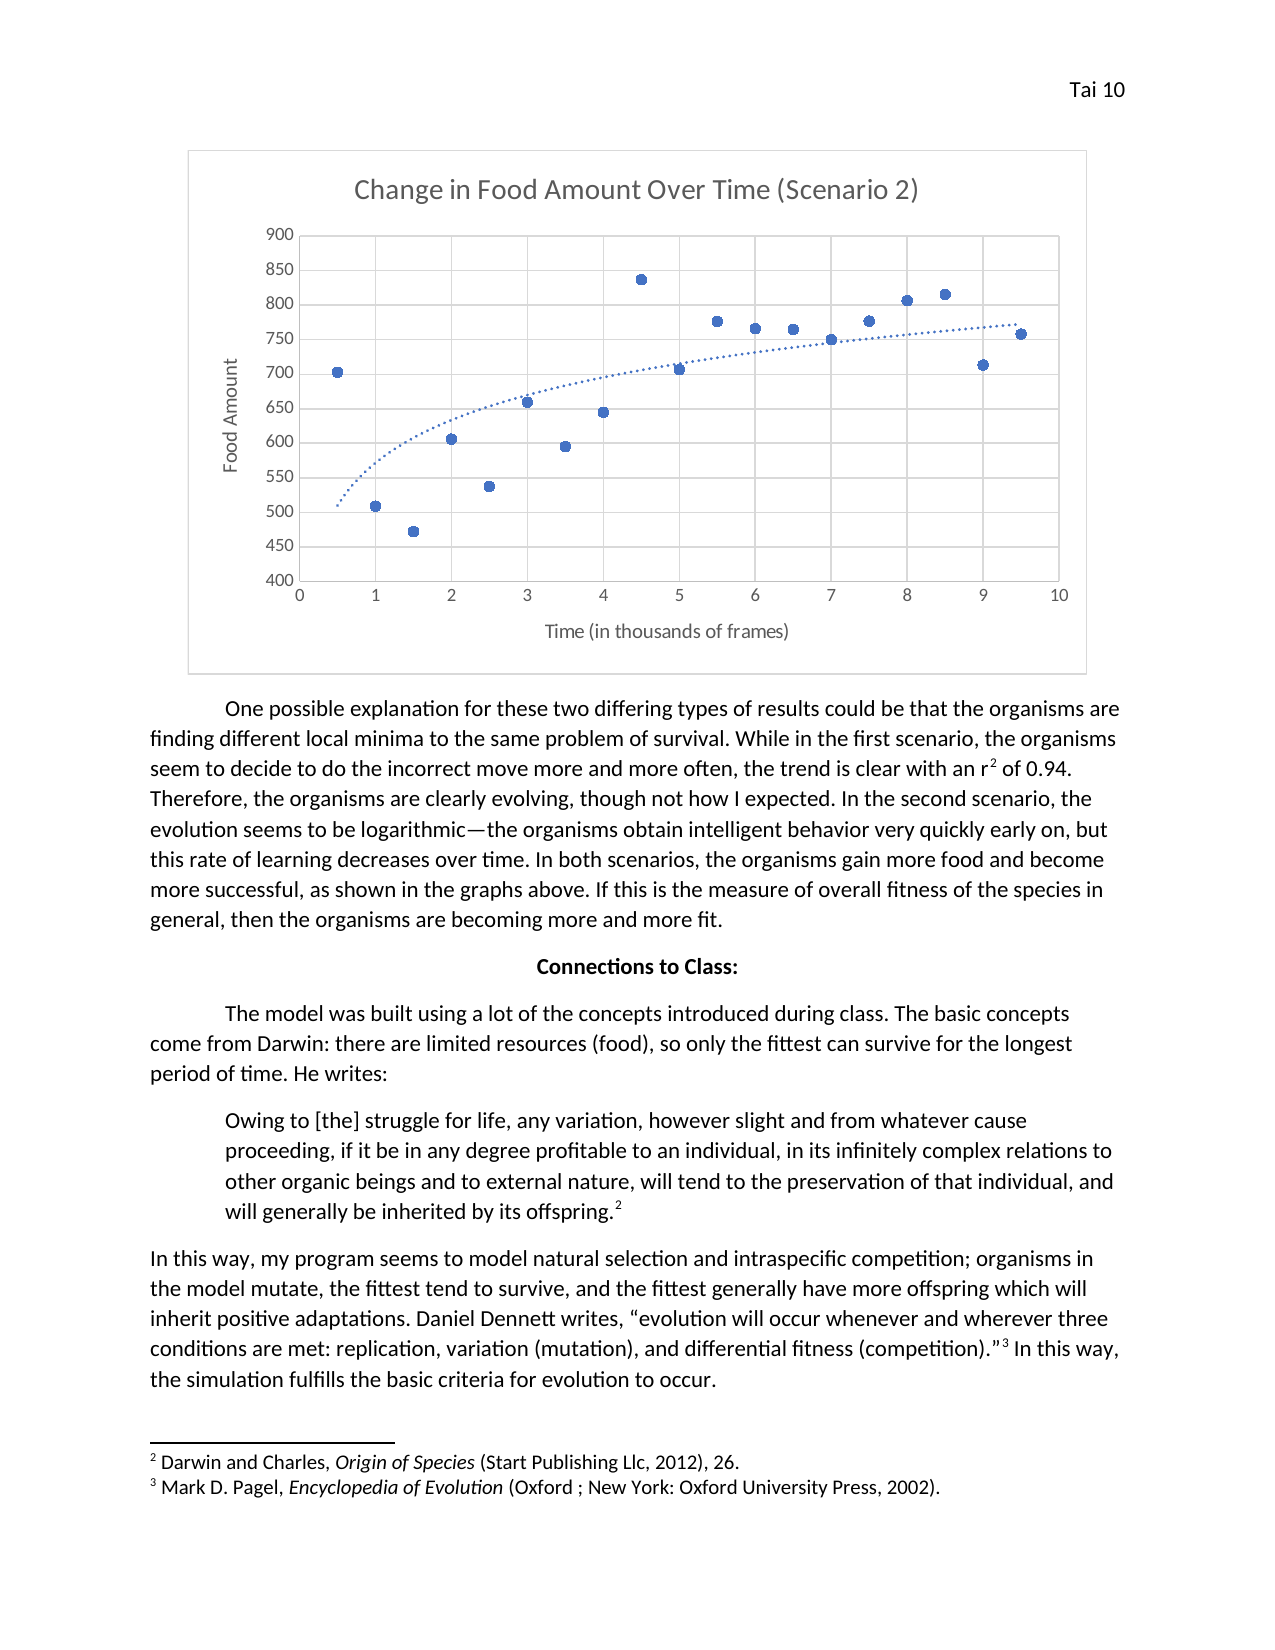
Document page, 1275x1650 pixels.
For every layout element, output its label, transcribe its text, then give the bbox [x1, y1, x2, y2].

text Connections to Class: [150, 952, 1125, 980]
text Owing to [the] struggle for life, any variation, however slight and from whatever cause proceeding, if it be in any degree profitable to an individual, in its infinitely complex relations to other organic beings and to external nature, will tend to the preservation of that individual, and will generally be inherited by its offspring. [225, 1106, 1125, 1225]
text The model was built using a lot of the concepts introduced during class. The basic concepts come from Darwin: there are limited resources (food), so only the fittest can survive for the longest period of time. He writes: [150, 999, 1125, 1087]
text In this way, my program seems to model natural selection and intraspecific competition; organisms in the model mutate, the fittest tend to survive, and the fittest generally have more offspring which will inherit positive adaptations. Daniel Dennett writes, “evolution will occur whenever and wherever three conditions are met: replication, variation (mutation), and differential fitness (competition).” In this way, the simulation fulfills the basic criteria for evolution to occur. [150, 1244, 1125, 1393]
text One possible explanation for these two differing types of results could be that the organisms are finding different local minima to the same problem of survival. While in the first scenario, the organisms seem to decide to do the incorrect move more and more often, the trend is clear with an r2 of 0.94. Therefore, the organisms are clearly evolving, though not how I expected. In the second scenario, the evolution seems to be logarithmic—the organisms obtain intelligent behavior very quickly early on, but this rate of learning decreases over time. In both scenarios, the organisms gain more food and become more successful, as shown in the graphs above. If this is the measure of overall fitness of the species in general, then the organisms are becoming more and more fit. [150, 694, 1125, 933]
